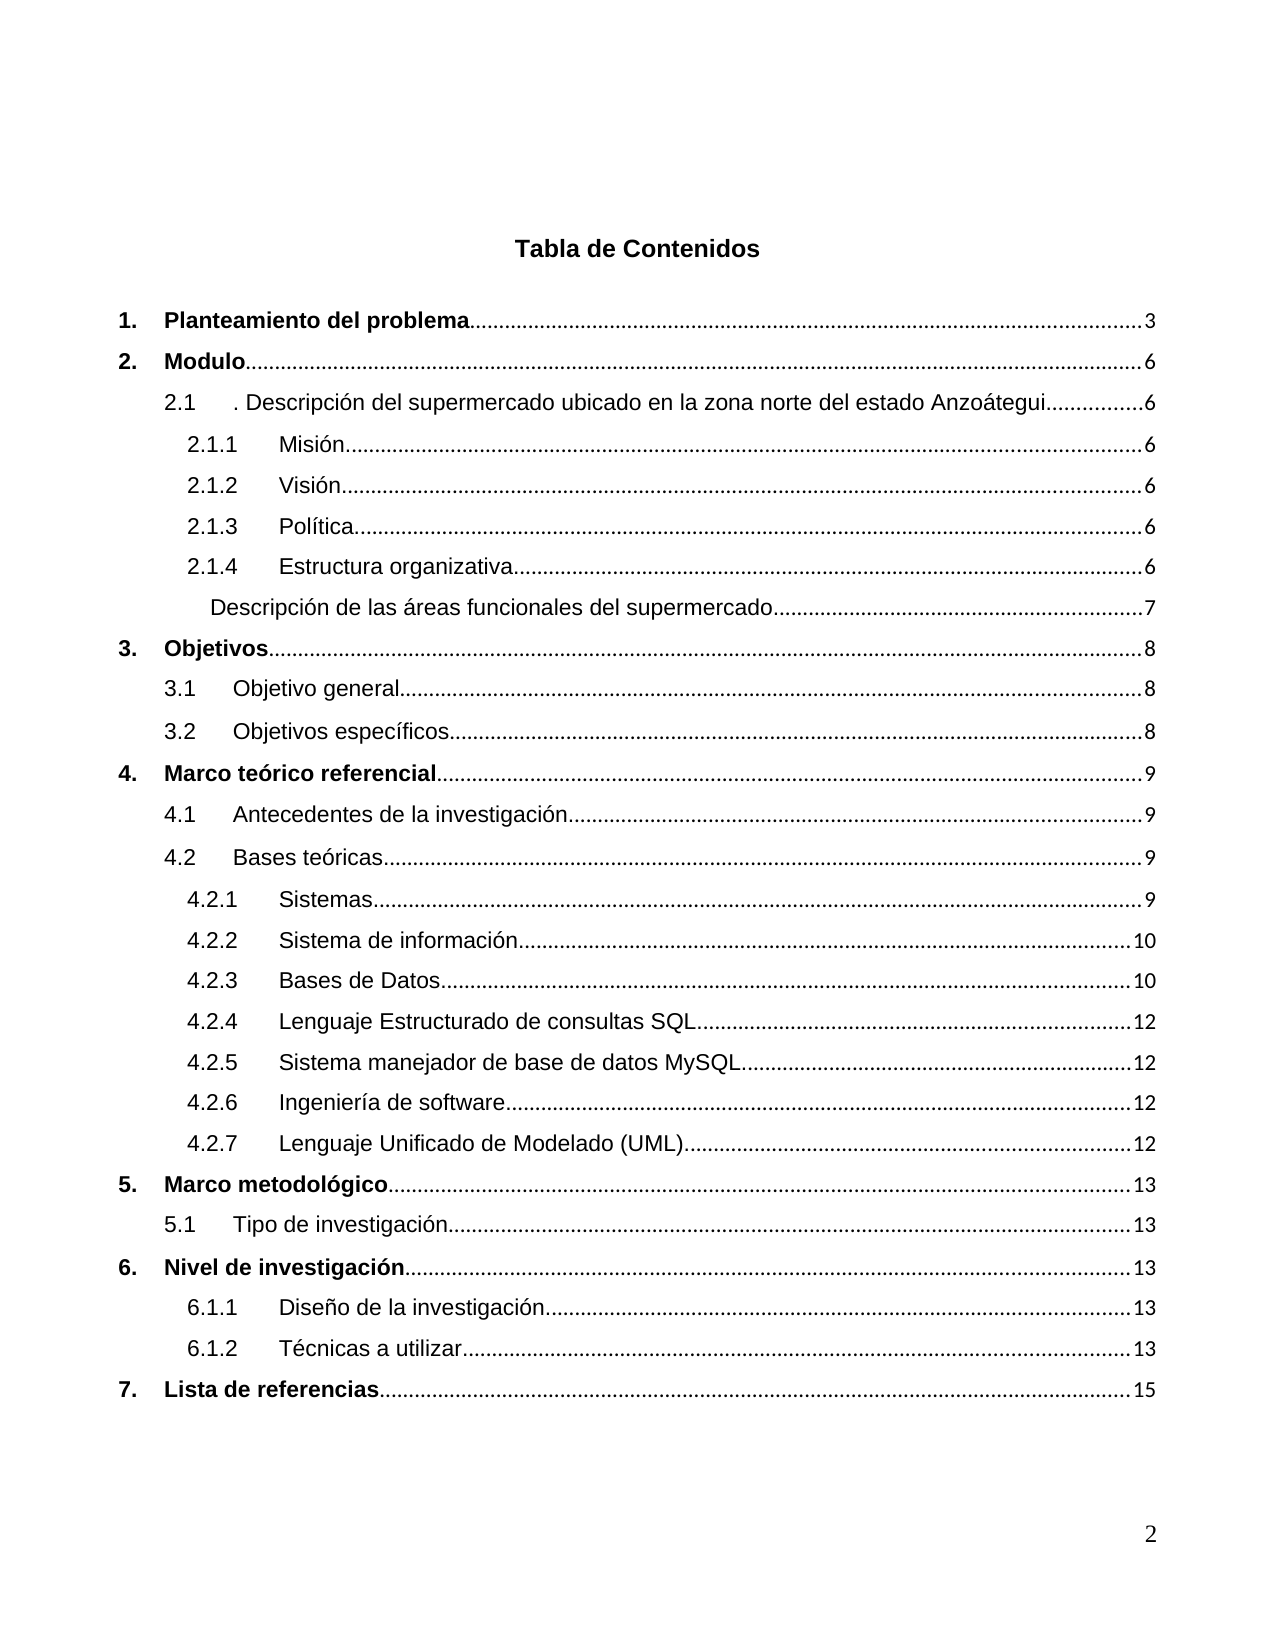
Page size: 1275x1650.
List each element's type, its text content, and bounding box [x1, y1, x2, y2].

text 2.1.4 Estructura organizativa. 6 [187, 552, 1157, 580]
text 7. Lista de referencias 15 [118, 1375, 1157, 1403]
text 2.1 . Descripción del supermercado ubicado en la zona norte del estado Anzoátegui. 6 [164, 388, 1157, 416]
text 6.1.2 Técnicas a utilizar. 13 [187, 1334, 1157, 1362]
text 4.2.7 Lenguaje Unificado de Modelado (UML). 12 [187, 1129, 1157, 1157]
text 3.1 Objetivo general 8 [164, 674, 1157, 702]
text 6. Nivel de investigación 13 [118, 1253, 1157, 1281]
text Tabla de Contenidos [118, 233, 1157, 262]
text 2.1.1 Misión. 6 [187, 431, 1157, 458]
text 4.2.3 Bases de Datos. 10 [187, 967, 1157, 994]
text 4.2.1 Sistemas. 9 [187, 885, 1157, 913]
text 5.1 Tipo de investigación 13 [164, 1210, 1157, 1238]
text 5. Marco metodológico 13 [118, 1170, 1157, 1198]
text 3.2 Objetivos específicos 8 [164, 717, 1157, 745]
text 4.2.5 Sistema manejador de base de datos MySQL. 12 [187, 1048, 1157, 1076]
text 4.2.2 Sistema de información. 10 [187, 926, 1157, 954]
text Descripción de las áreas funcionales del supermercado. 7 [210, 593, 1157, 621]
text 2.1.3 Política. 6 [187, 512, 1157, 540]
text 2.1.2 Visión. 6 [187, 471, 1157, 499]
text 4.2.4 Lenguaje Estructurado de consultas SQL. 12 [187, 1007, 1157, 1035]
text 4. Marco teórico referencial 9 [118, 759, 1157, 787]
text 4.1 Antecedentes de la investigación. 9 [164, 800, 1157, 828]
text 4.2 Bases teóricas. 9 [164, 843, 1157, 871]
text 6.1.1 Diseño de la investigación. 13 [187, 1293, 1157, 1322]
text 2. Modulo 6 [118, 347, 1157, 375]
text 1. Planteamiento del problema 3 [118, 307, 1157, 335]
text 4.2.6 Ingeniería de software. 12 [187, 1088, 1157, 1116]
text 3. Objetivos 8 [118, 634, 1157, 662]
